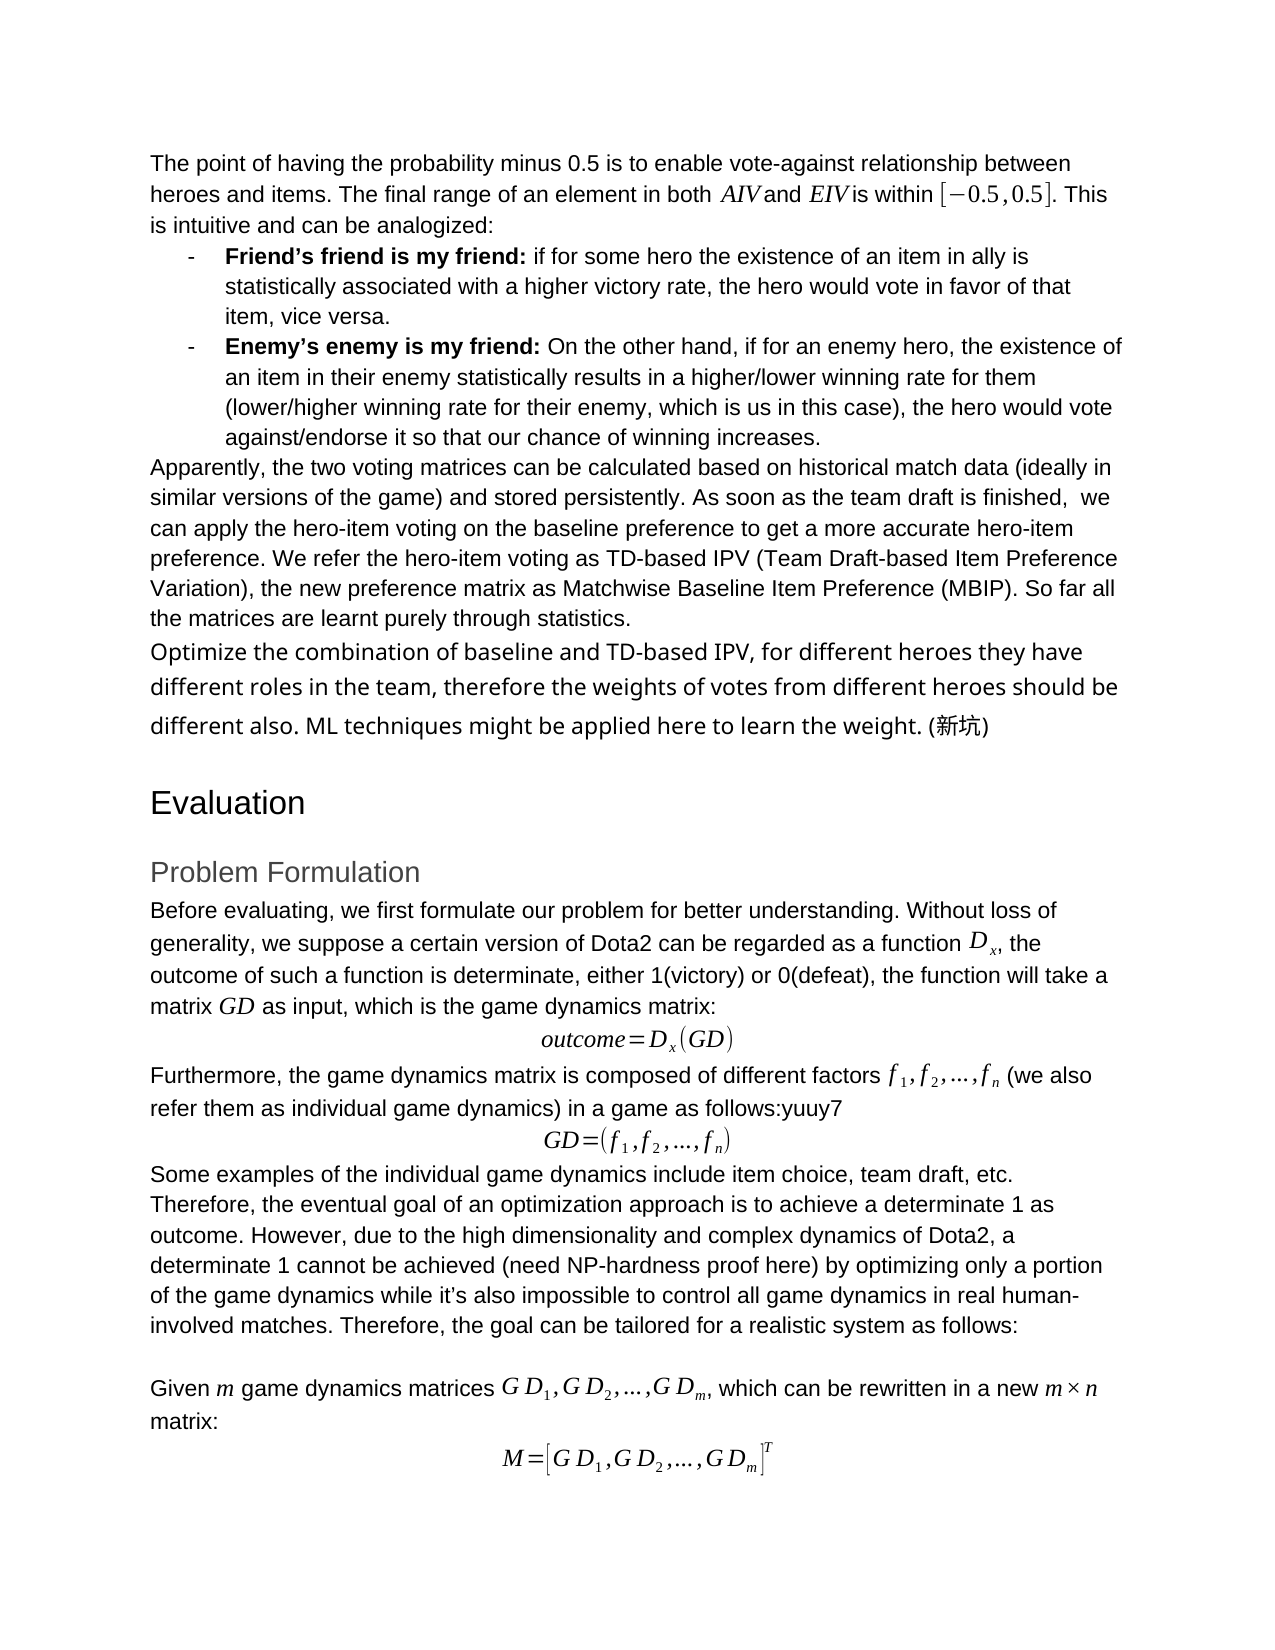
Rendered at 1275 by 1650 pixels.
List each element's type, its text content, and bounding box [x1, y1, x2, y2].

text Given game dynamics matrices , which can be rewritten in a new matrix: [150, 1373, 1125, 1434]
list Enemy’s enemy is my friend: On the other hand, if for an enemy hero, the existence of an item in their enemy statistically results in a higher/lower winning rate for them (lower/higher winning rate for their enemy, which is us in this case), the hero would vote against/endorse it so that our chance of winning increases. [187, 333, 1125, 450]
list Friend’s friend is my friend: if for some hero the existence of an item in ally is statistically associated with a higher victory rate, the hero would vote in favor of that item, vice versa. [187, 243, 1125, 329]
text Before evaluating, we first formulate our problem for better understanding. Without loss of generality, we suppose a certain version of Dota2 can be regarded as a function , the outcome of such a function is determinate, either 1(victory) or 0(defeat), the function will take a matrix as input, which is the game dynamics matrix: [150, 897, 1125, 1020]
text Some examples of the individual game dynamics include item choice, team draft, etc. [150, 1161, 1125, 1187]
subtitle Evaluation [150, 783, 1125, 822]
text Optimize the combination of baseline and TD-based IPV, for different heroes they have different roles in the team, therefore the weights of votes from different heroes should be different also. ML techniques might be applied here to learn the weight. (新坑) [150, 635, 1125, 741]
text Apparently, the two voting matrices can be calculated based on historical match data (ideally in similar versions of the game) and stored persistently. As soon as the team draft is finished, we can apply the hero-item voting on the baseline preference to get a more accurate hero-item preference. We refer the hero-item voting as TD-based IPV (Team Draft-based Item Preference Variation), the new preference matrix as Matchwise Baseline Item Preference (MBIP). So far all the matrices are learnt purely through statistics. [150, 454, 1125, 632]
text The point of having the probability minus 0.5 is to enable vote-against relationship between heroes and items. The final range of an element in both and is within . This is intuitive and can be analogized: [150, 150, 1125, 239]
text Therefore, the eventual goal of an optimization approach is to achieve a determinate 1 as outcome. However, due to the high dimensionality and complex dynamics of Dota2, a determinate 1 cannot be achieved (need NP-hardness proof here) by optimizing only a portion of the game dynamics while it’s also impossible to control all game dynamics in real human-involved matches. Therefore, the goal can be tailored for a realistic system as follows: [150, 1191, 1125, 1338]
text Furthermore, the game dynamics matrix is composed of different factors (we also refer them as individual game dynamics) in a game as follows:yuuy7 [150, 1060, 1125, 1121]
subtitle Problem Formulation [150, 855, 1125, 889]
